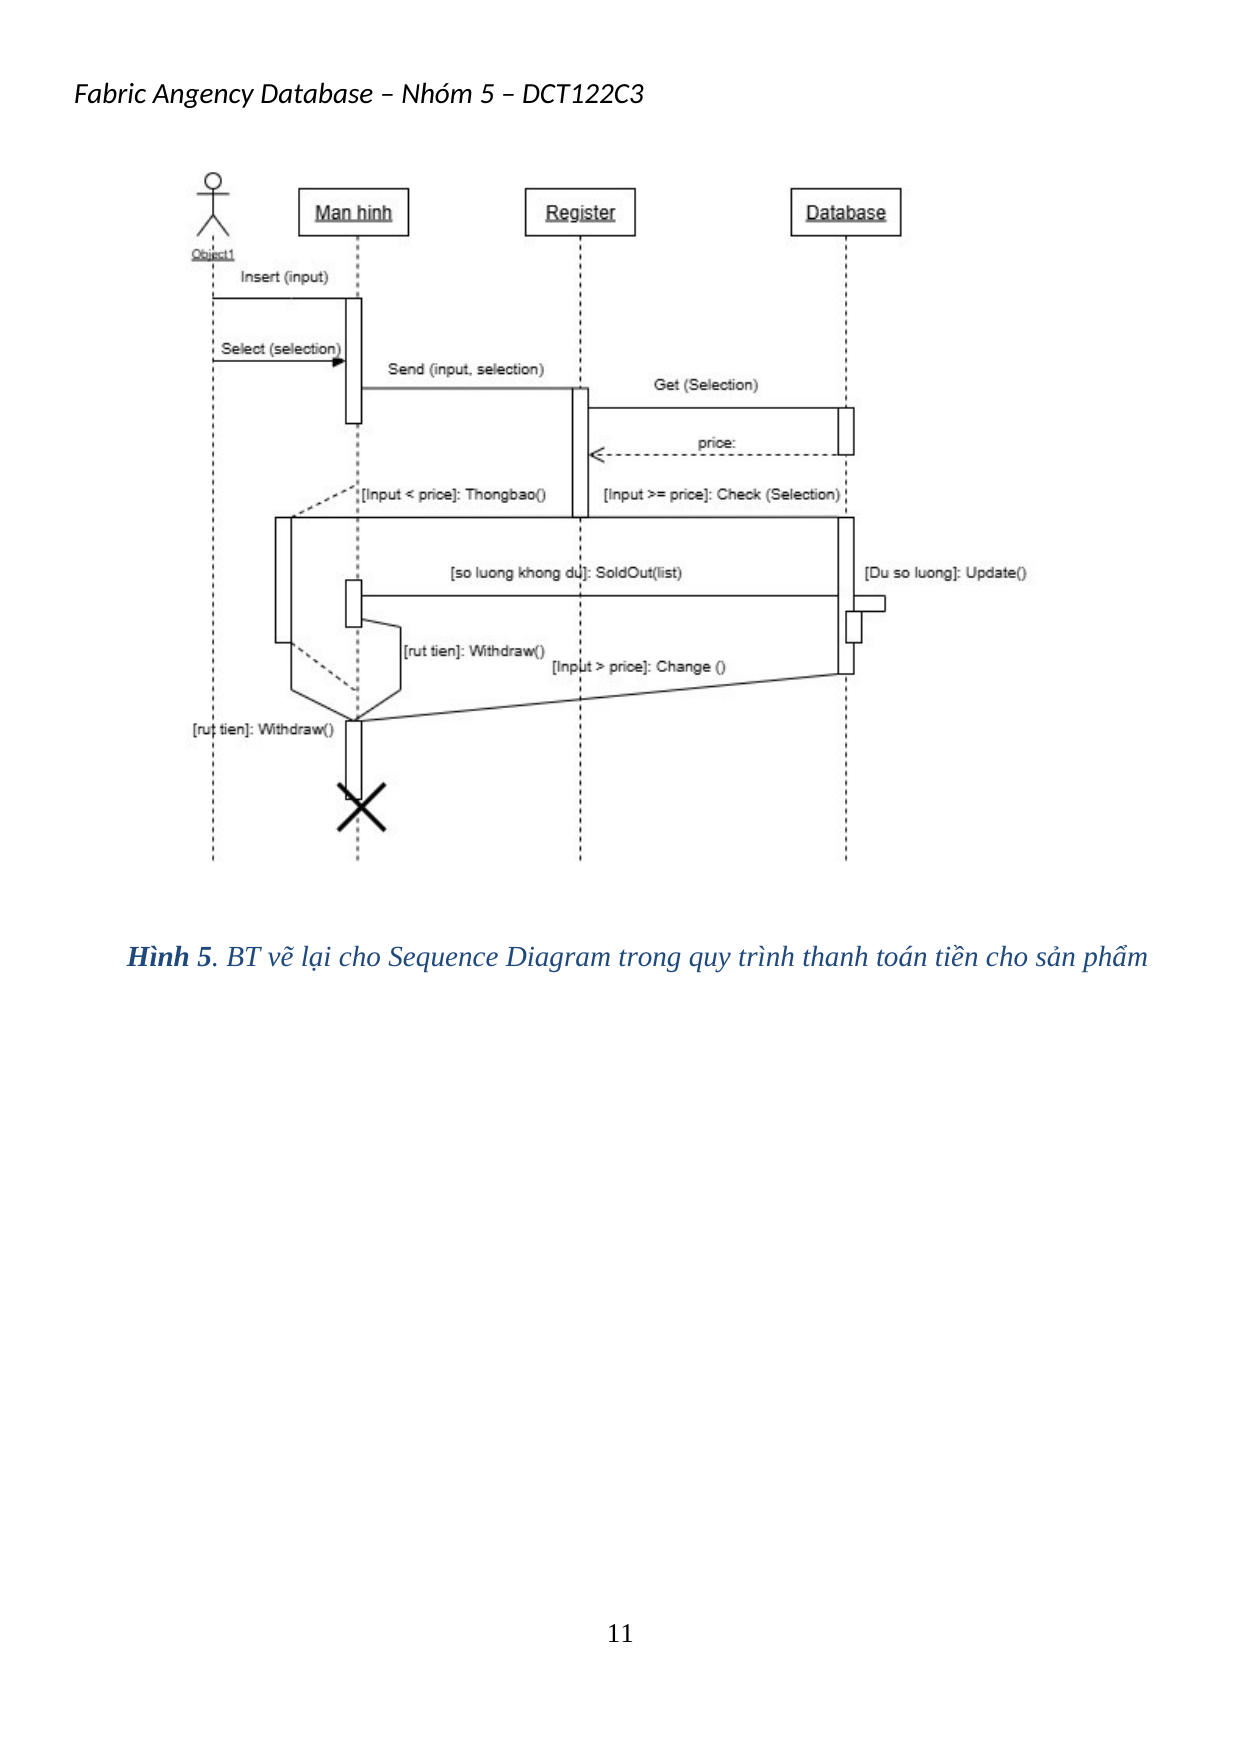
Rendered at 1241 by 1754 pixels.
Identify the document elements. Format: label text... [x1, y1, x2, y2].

picture [111, 110, 1080, 924]
text Hình 5. BT vẽ lại cho Sequence Diagram trong quy trình thanh toán tiền cho sản phẩm [111, 939, 1166, 972]
